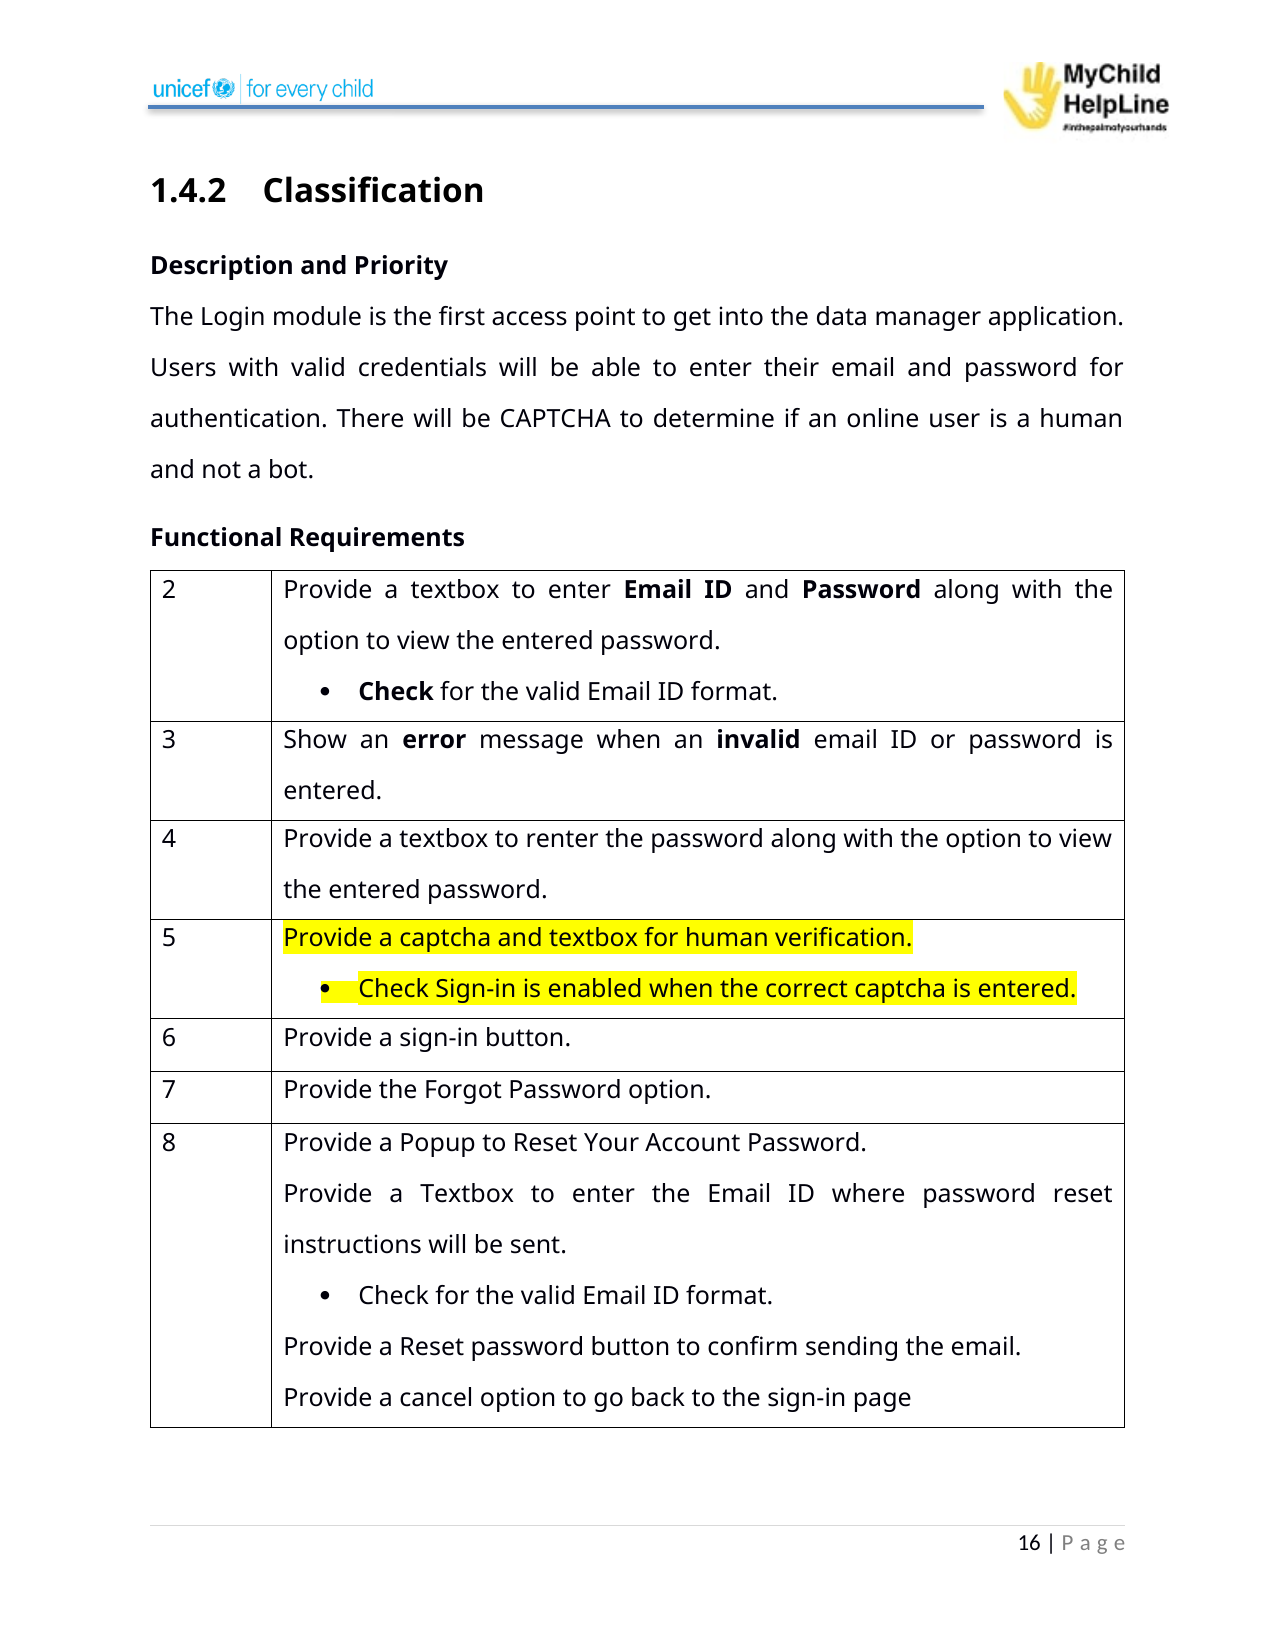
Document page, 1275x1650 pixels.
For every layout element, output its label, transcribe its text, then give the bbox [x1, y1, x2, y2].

table_cell Provide the Forgot Password option. [272, 1072, 1124, 1123]
picture [146, 70, 377, 107]
text The Login module is the first access point to get into the data manager application. Users with valid credentials will be able to enter their email and password for authentication. There will be CAPTCHA to determine if an online user is a human and not a bot. [150, 298, 1125, 486]
table_cell [151, 1124, 271, 1427]
table_cell Provide a sign-in button. [272, 1019, 1124, 1071]
table_header Provide a textbox to enter Email ID and Password along with the option to view the entered password. Check for the valid Email ID format. [272, 571, 1124, 721]
table_cell [151, 920, 271, 1018]
table_cell [151, 1019, 271, 1071]
table_cell [151, 1072, 271, 1123]
table_cell Provide a textbox to renter the password along with the option to view the entered password. [272, 821, 1124, 919]
table_cell Provide a Popup to Reset Your Account Password. Provide a Textbox to enter the Email ID where password reset instructions will be sent. Check for the valid Email ID format. Provide a Reset password button to confirm sending the email. Provide a cancel option to go back to the sign-in page [272, 1124, 1124, 1427]
table_cell Show an error message when an invalid email ID or password is entered. [272, 722, 1124, 820]
text Functional Requirements [150, 519, 1125, 553]
table_cell [151, 722, 271, 820]
table_header [151, 571, 271, 721]
picture [1003, 62, 1170, 144]
subtitle Classification [150, 167, 1125, 212]
table_cell [151, 821, 271, 919]
text Description and Priority [150, 247, 1125, 281]
table_cell Provide a captcha and textbox for human verification. Check Sign-in is enabled when the correct captcha is entered. [272, 920, 1124, 1018]
